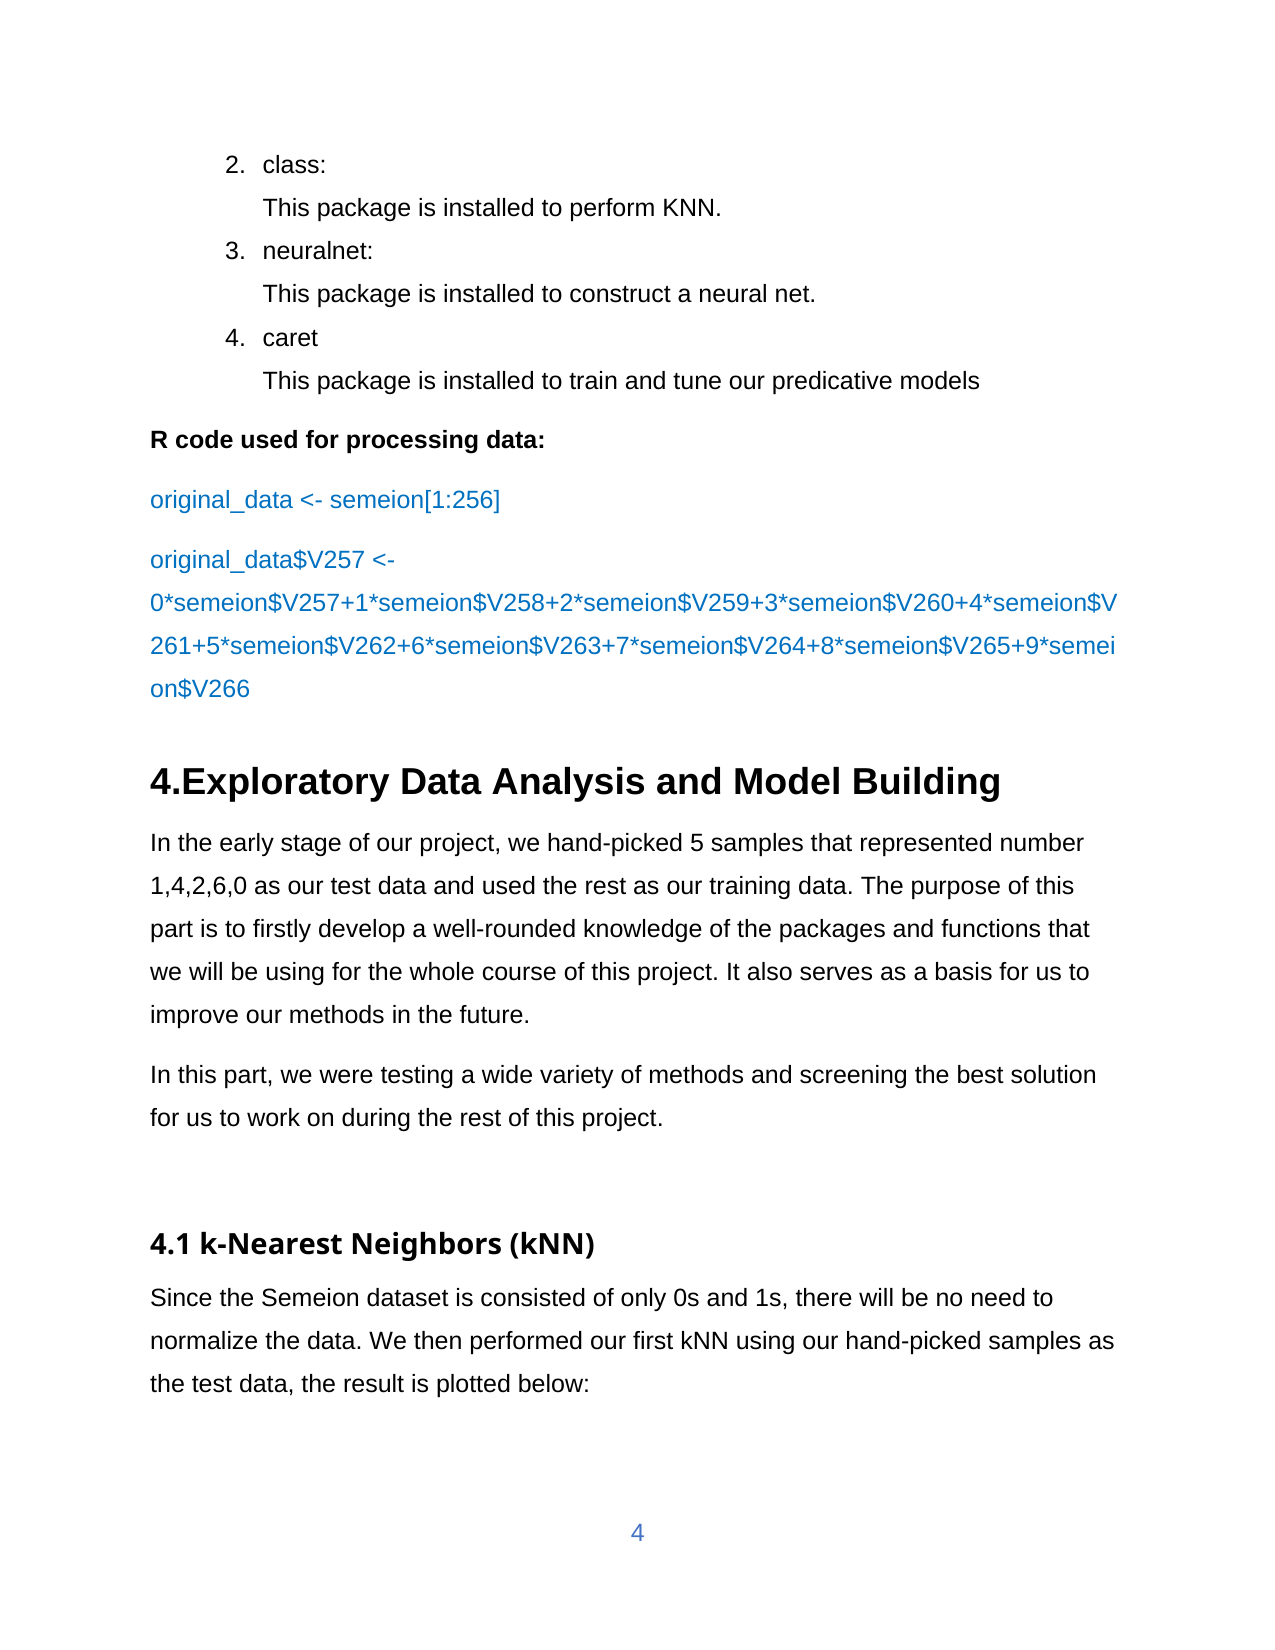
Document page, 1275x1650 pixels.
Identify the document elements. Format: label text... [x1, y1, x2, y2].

text In this part, we were testing a wide variety of methods and screening the best solution for us to work on during the rest of this project. [150, 1060, 1125, 1132]
list class: [225, 150, 1125, 179]
subtitle 4.1 k-Nearest Neighbors (kNN) [150, 1223, 1125, 1263]
subtitle 4.Exploratory Data Analysis and Model Building [150, 759, 1125, 802]
list neuralnet: [225, 236, 1125, 265]
list This package is installed to train and tune our predicative models [262, 366, 1125, 394]
text In the early stage of our project, we hand-picked 5 samples that represented number 1,4,2,6,0 as our test data and used the rest as our training data. The purpose of this part is to firstly develop a well-rounded knowledge of the packages and functions that we will be using for the whole course of this project. It also serves as a basis for us to improve our methods in the future. [150, 828, 1125, 1029]
text Since the Semeion dataset is consisted of only 0s and 1s, there will be no need to normalize the data. We then performed our first kNN using our hand-picked samples as the test data, the result is plotted below: [150, 1282, 1125, 1397]
text R code used for processing data: [150, 425, 1125, 454]
list This package is installed to perform KNN. [262, 193, 1125, 222]
text original_data$V257 <- 0*semeion$V257+1*semeion$V258+2*semeion$V259+3*semeion$V260+4*semeion$V261+5*semeion$V262+6*semeion$V263+7*semeion$V264+8*semeion$V265+9*semeion$V266 [150, 545, 1125, 703]
list caret [225, 322, 1125, 351]
list This package is installed to construct a neural net. [262, 279, 1125, 308]
text original_data <- semeion[1:256] [150, 485, 1125, 514]
